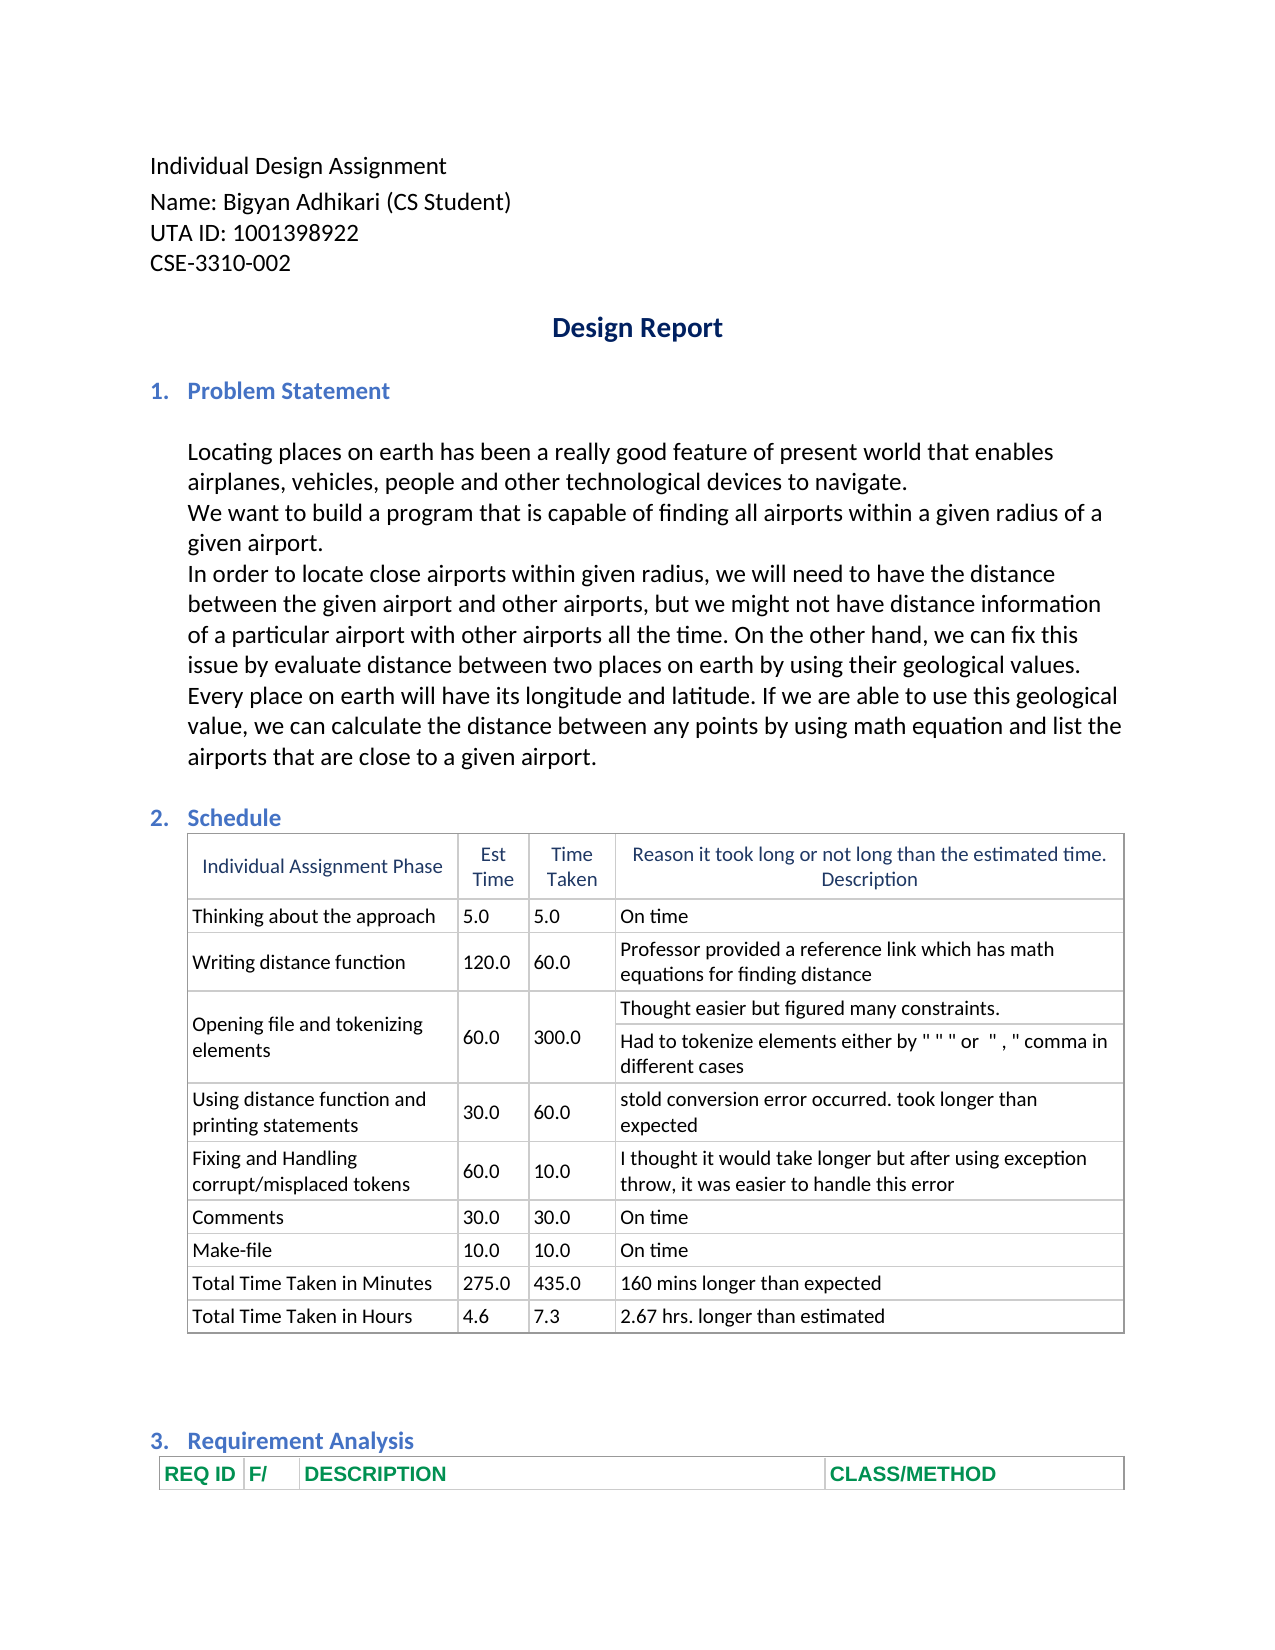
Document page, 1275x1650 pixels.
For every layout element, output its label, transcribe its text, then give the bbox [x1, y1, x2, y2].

table_cell Had to tokenize elements either by " " " or " , " comma in different cases [616, 1025, 1123, 1082]
table_cell Professor provided a reference link which has math equations for finding distance [616, 933, 1123, 990]
table_cell 60.0 [459, 1142, 528, 1199]
table_cell 60.0 [459, 992, 528, 1082]
table_cell Thought easier but figured many constraints. [616, 992, 1123, 1023]
table_cell 60.0 [530, 933, 615, 990]
table_cell 160 mins longer than expected [616, 1267, 1123, 1299]
table_cell 10.0 [530, 1234, 615, 1266]
list Problem Statement Locating places on earth has been a really good feature of present world that enables airplanes, vehicles, people and other technological devices to navigate. We want to build a program that is capable of finding all airports within a given radius of a given airport. In order to locate close airports within given radius, we will need to have the distance between the given airport and other airports, but we might not have distance information of a particular airport with other airports all the time. On the other hand, we can fix this issue by evaluate distance between two places on earth by using their geological values. Every place on earth will have its longitude and latitude. If we are able to use this geological value, we can calculate the distance between any points by using math equation and list the airports that are close to a given airport. [150, 375, 1125, 802]
table_cell Make-file [188, 1234, 457, 1266]
table_cell 60.0 [530, 1084, 615, 1141]
text Name: Bigyan Adhikari (CS Student) [150, 187, 1125, 217]
table_cell 30.0 [459, 1201, 528, 1232]
table_cell On time [616, 1234, 1123, 1266]
table_cell stold conversion error occurred. took longer than expected [616, 1084, 1123, 1141]
text UTA ID: 1001398922 [150, 217, 1125, 248]
table_cell 275.0 [459, 1267, 528, 1299]
text Design Report [150, 309, 1125, 344]
table_header Reason it took long or not long than the estimated time. Description [616, 834, 1123, 898]
table_cell Writing distance function [188, 933, 457, 990]
table_header CLASS/METHOD [826, 1457, 1123, 1489]
table_header Est Time [459, 834, 528, 898]
table_cell I thought it would take longer but after using exception throw, it was easier to handle this error [616, 1142, 1123, 1199]
table_header F/NF [245, 1457, 299, 1489]
table_header Individual Assignment Phase [188, 834, 457, 898]
table_header Time Taken [530, 834, 615, 898]
table_cell 300.0 [530, 992, 615, 1082]
table_cell Total Time Taken in Hours [188, 1301, 457, 1332]
table_cell 7.3 [530, 1301, 615, 1332]
table_header DESCRIPTION [300, 1457, 825, 1489]
text CSE-3310-002 [150, 248, 1125, 278]
text Individual Design Assignment [150, 150, 1125, 181]
table_cell On time [616, 1201, 1123, 1232]
table_cell 2.67 hrs. longer than estimated [616, 1301, 1123, 1332]
table_cell 30.0 [459, 1084, 528, 1141]
table_cell 435.0 [530, 1267, 615, 1299]
table_cell 5.0 [530, 900, 615, 931]
table_cell Fixing and Handling corrupt/misplaced tokens [188, 1142, 457, 1199]
table_cell 4.6 [459, 1301, 528, 1332]
table_cell On time [616, 900, 1123, 931]
list Schedule [150, 802, 1125, 833]
table_cell 120.0 [459, 933, 528, 990]
table_cell 10.0 [459, 1234, 528, 1266]
table_cell 10.0 [530, 1142, 615, 1199]
table_cell 5.0 [459, 900, 528, 931]
table_cell Total Time Taken in Minutes [188, 1267, 457, 1299]
table_cell Opening file and tokenizing elements [188, 992, 457, 1082]
table_cell Comments [188, 1201, 457, 1232]
list Requirement Analysis [150, 1425, 1125, 1456]
table_cell 30.0 [530, 1201, 615, 1232]
table_cell Thinking about the approach [188, 900, 457, 931]
table_header REQ ID [160, 1457, 244, 1489]
table_cell Using distance function and printing statements [188, 1084, 457, 1141]
